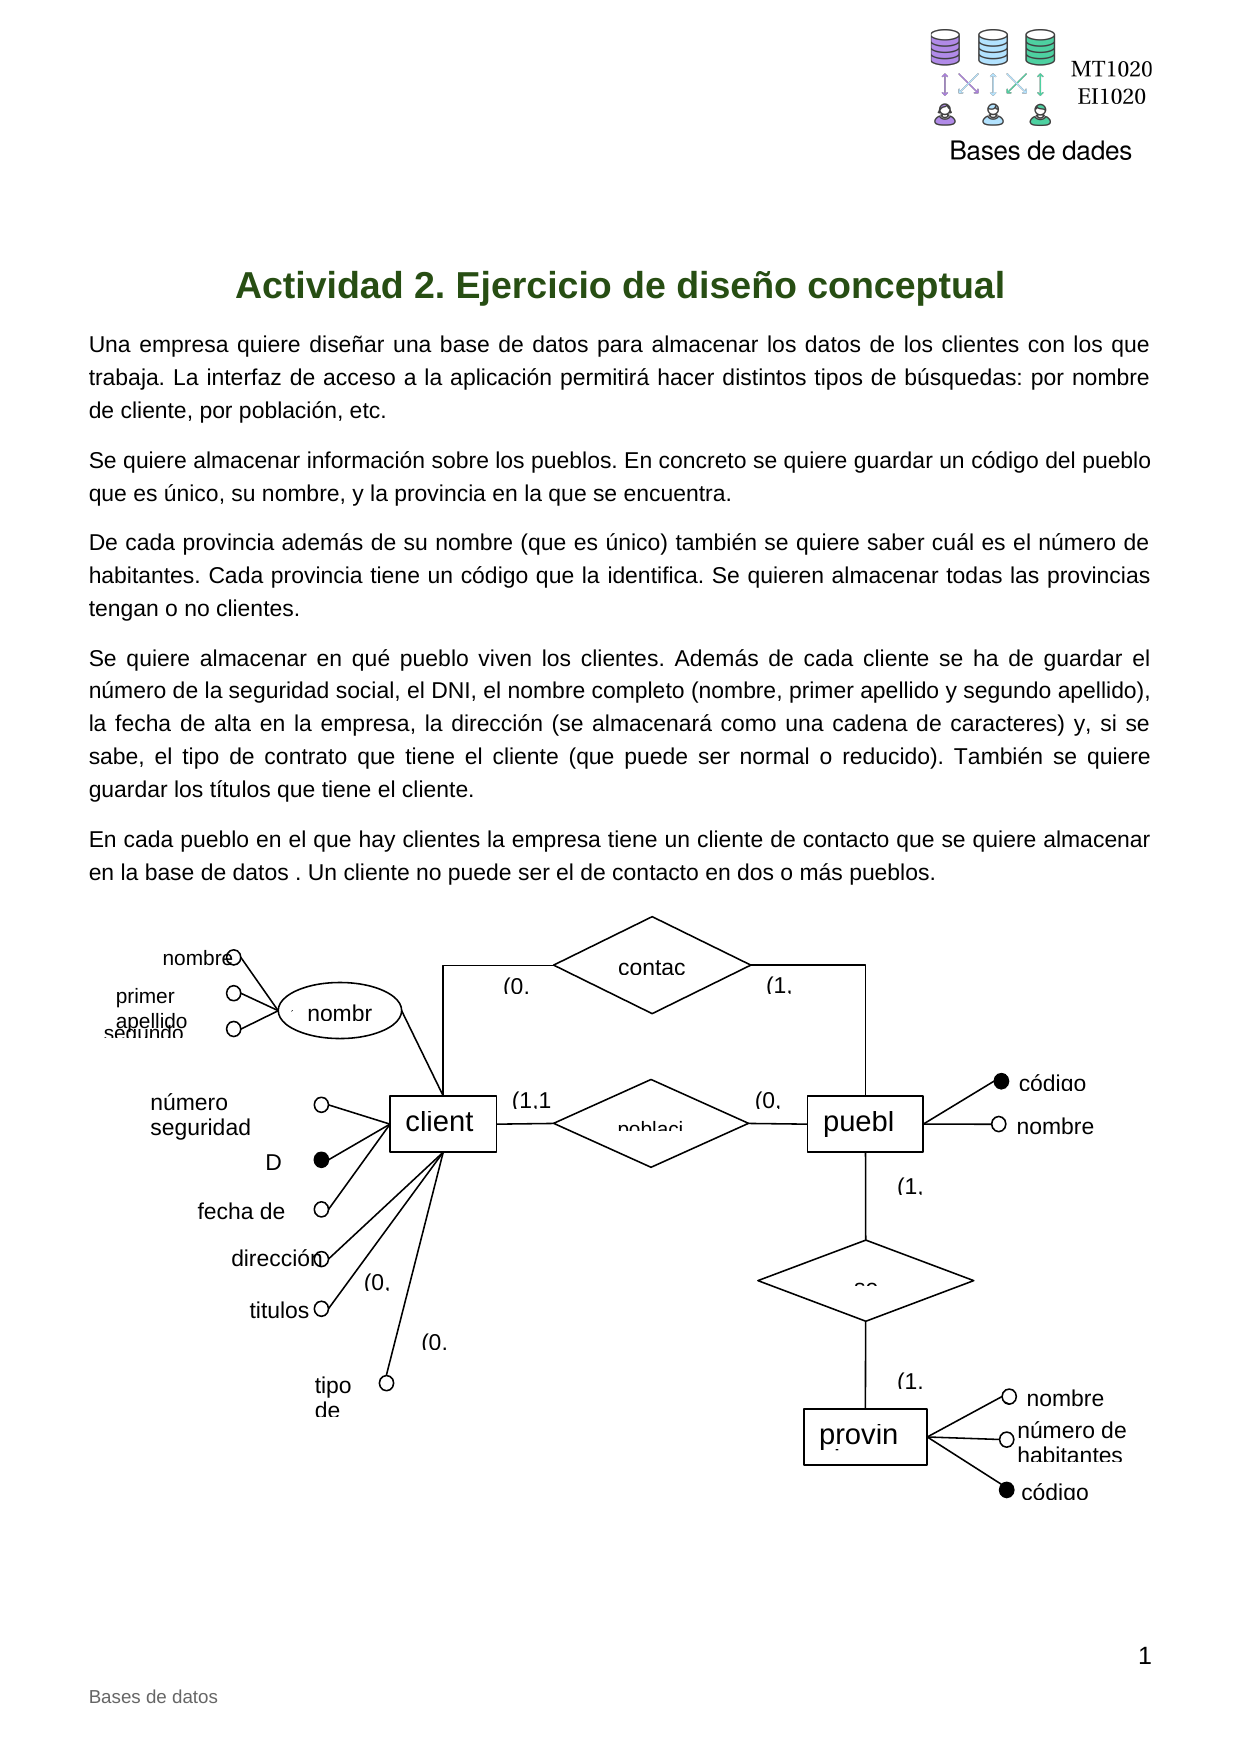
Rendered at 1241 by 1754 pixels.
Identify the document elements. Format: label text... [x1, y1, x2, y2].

title Actividad 2. Ejercicio de diseño conceptual [88, 263, 1152, 306]
text Una empresa quiere diseñar una base de datos para almacenar los datos de los clientes con los que trabaja. La interfaz de acceso a la aplicación permitirá hacer distintos tipos de búsquedas: por nombre de cliente, por población, etc. [88, 331, 1152, 423]
text En cada pueblo en el que hay clientes la empresa tiene un cliente de contacto que se quiere almacenar en la base de datos . Un cliente no puede ser el de contacto en dos o más pueblos. [88, 826, 1152, 885]
text Se quiere almacenar información sobre los pueblos. En concreto se quiere guardar un código del pueblo que es único, su nombre, y la provincia en la que se encuentra. [88, 447, 1152, 506]
text Se quiere almacenar en qué pueblo viven los clientes. Además de cada cliente se ha de guardar el número de la seguridad social, el DNI, el nombre completo (nombre, primer apellido y segundo apellido), la fecha de alta en la empresa, la dirección (se almacenará como una cadena de caracteres) y, si se sabe, el tipo de contrato que tiene el cliente (que puede ser normal o reducido). También se quiere guardar los títulos que tiene el cliente. [88, 644, 1152, 803]
picture [930, 29, 1152, 160]
text De cada provincia además de su nombre (que es único) también se quiere saber cuál es el número de habitantes. Cada provincia tiene un código que la identifica. Se quieren almacenar todas las provincias tengan o no clientes. [88, 529, 1152, 621]
